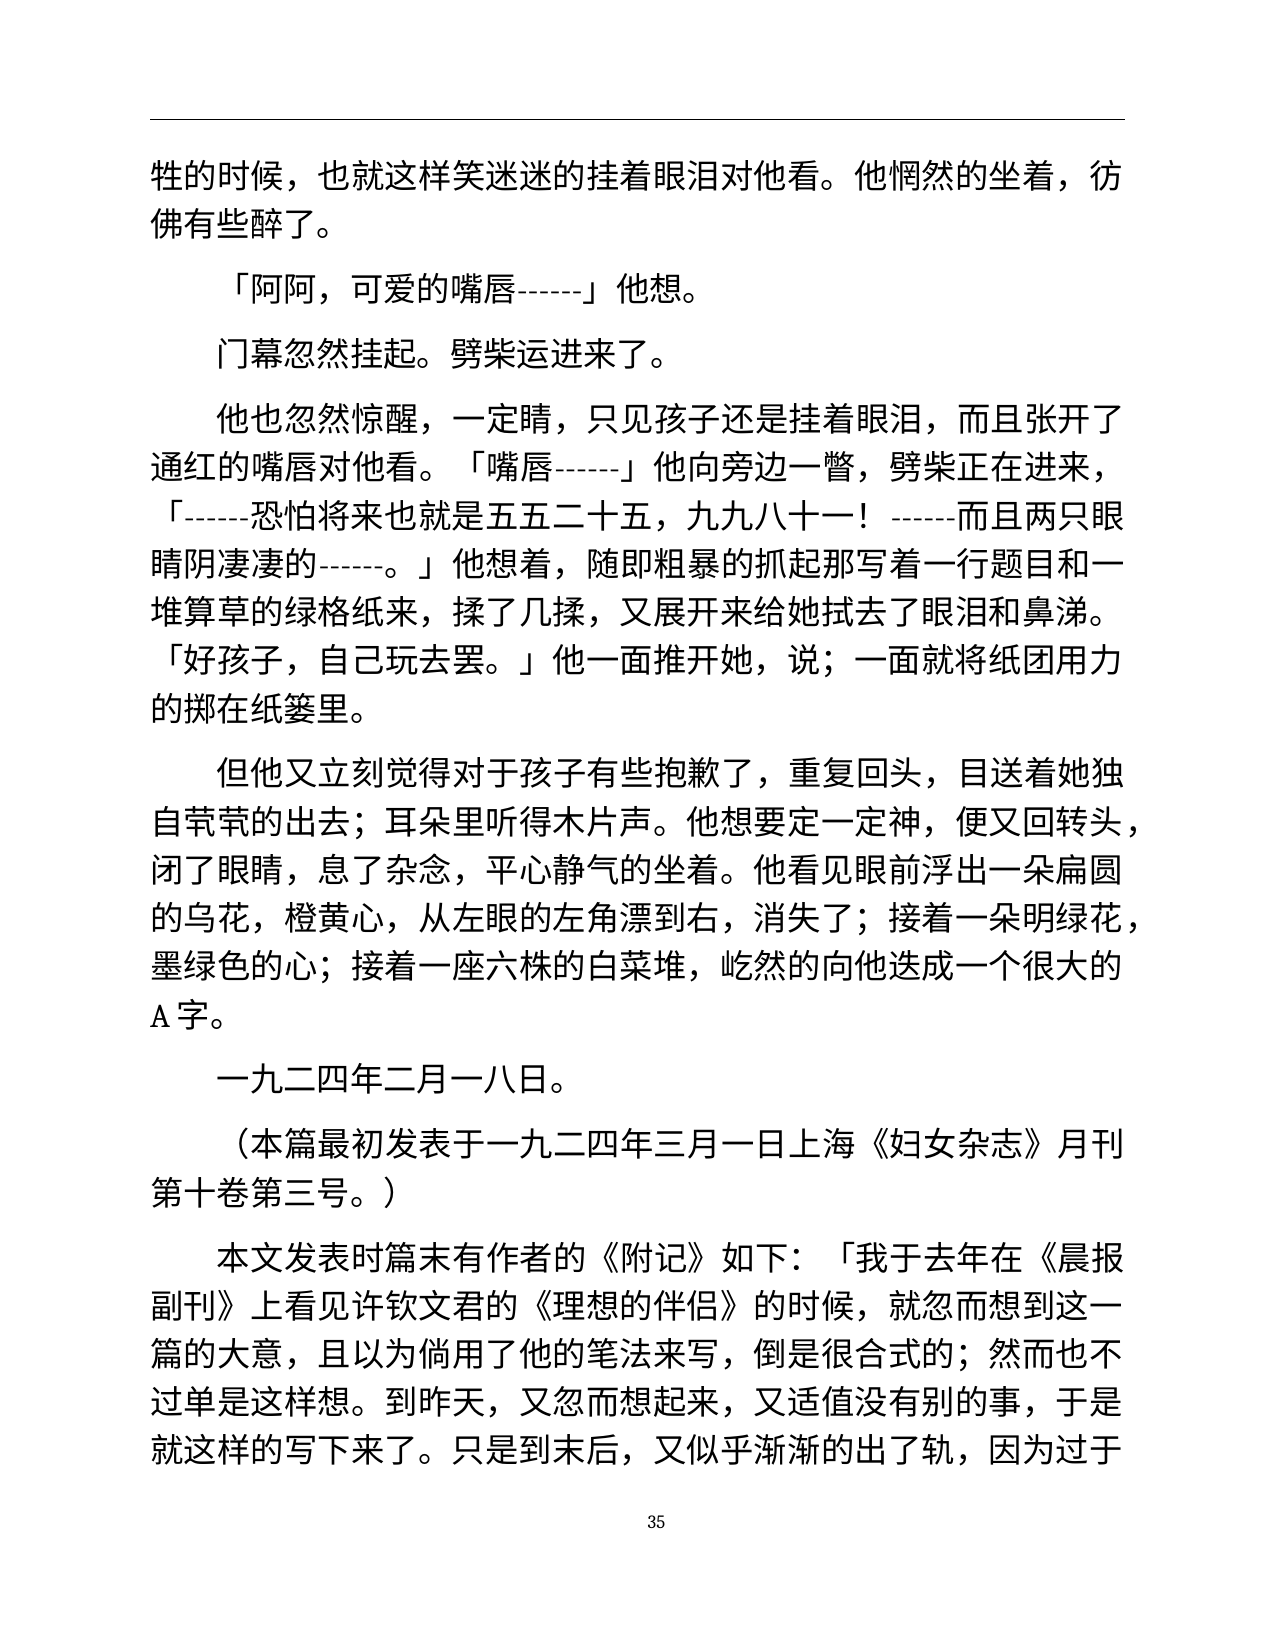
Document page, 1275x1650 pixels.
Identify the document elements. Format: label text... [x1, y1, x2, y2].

text 但他又立刻觉得对于孩子有些抱歉了，重复回头，目送着她独自茕茕的出去；耳朵里听得木片声。他想要定一定神，便又回转头，闭了眼睛，息了杂念，平心静气的坐着。他看见眼前浮出一朵扁圆的乌花，橙黄心，从左眼的左角漂到右，消失了；接着一朵明绿花，墨绿色的心；接着一座六株的白菜堆，屹然的向他迭成一个很大的A字。 [150, 747, 1125, 1037]
text 他也忽然惊醒，一定睛，只见孩子还是挂着眼泪，而且张开了通红的嘴唇对他看。「嘴唇------」他向旁边一瞥，劈柴正在进来，「------恐怕将来也就是五五二十五，九九八十一！------而且两只眼睛阴凄凄的------。」他想着，随即粗暴的抓起那写着一行题目和一堆算草的绿格纸来，揉了几揉，又展开来给她拭去了眼泪和鼻涕。「好孩子，自己玩去罢。」他一面推开她，说；一面就将纸团用力的掷在纸篓里。 [150, 393, 1125, 731]
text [150, 150, 1125, 246]
text （本篇最初发表于一九二四年三月一日上海《妇女杂志》月刊第十卷第三号。） [150, 1118, 1125, 1214]
text 一九二四年二月一八日。 [150, 1053, 1125, 1101]
text 门幕忽然挂起。劈柴运进来了。 [150, 328, 1125, 376]
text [150, 1231, 1125, 1472]
text 「阿阿，可爱的嘴唇------」他想。 [150, 263, 1125, 311]
